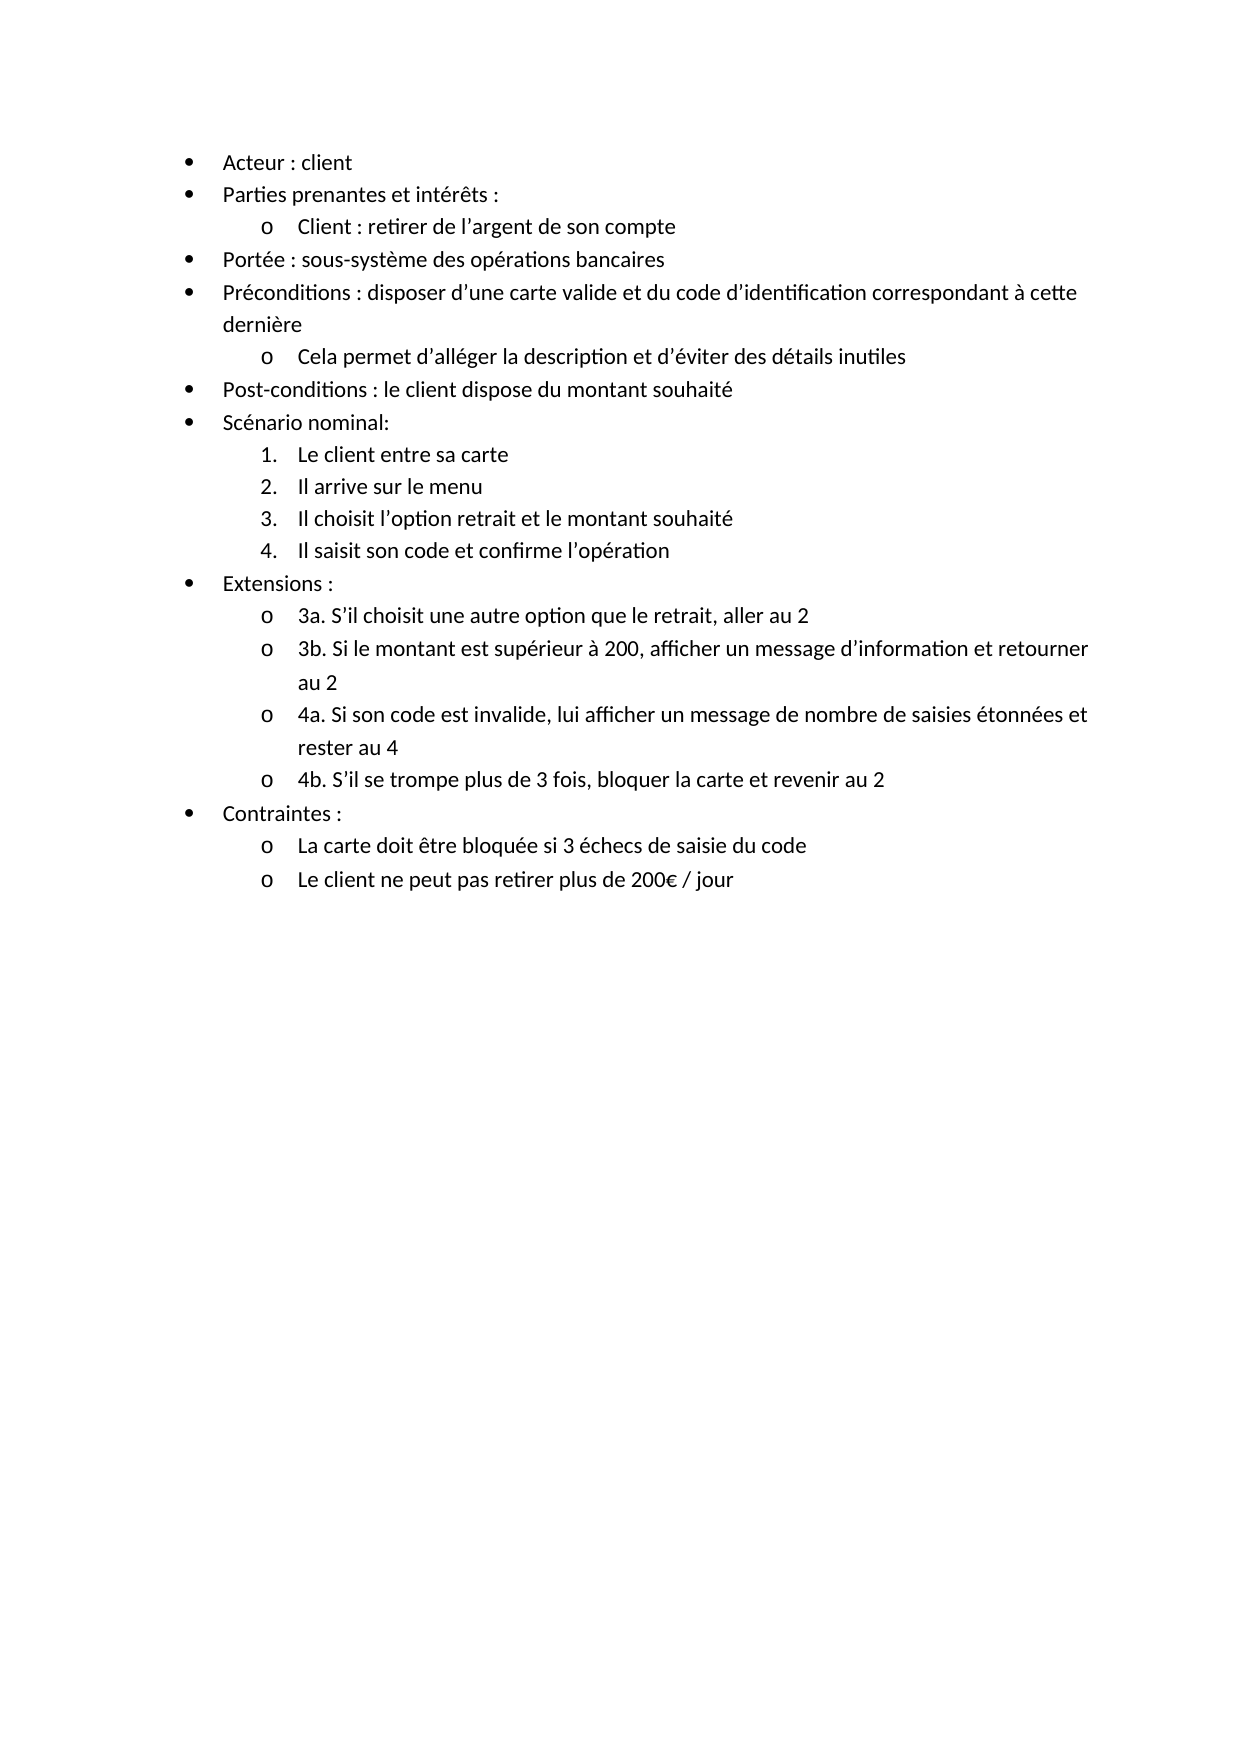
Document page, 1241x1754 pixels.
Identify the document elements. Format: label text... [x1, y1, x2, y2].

list Extensions : [185, 569, 1093, 597]
list Préconditions : disposer d’une carte valide et du code d’identification correspondant à cette dernière [185, 278, 1093, 338]
list Il choisit l’option retrait et le montant souhaité [260, 504, 1093, 532]
list Client : retirer de l’argent de son compte [260, 212, 1093, 241]
list Le client ne peut pas retirer plus de 200€ / jour [260, 865, 1093, 894]
list Scénario nominal: [185, 408, 1093, 436]
list Il saisit son code et confirme l’opération [260, 537, 1093, 564]
list Portée : sous-système des opérations bancaires [185, 246, 1093, 273]
list Il arrive sur le menu [260, 472, 1093, 500]
list 3a. S’il choisit une autre option que le retrait, aller au 2 [260, 601, 1093, 630]
list Post-conditions : le client dispose du montant souhaité [185, 376, 1093, 404]
list Cela permet d’alléger la description et d’éviter des détails inutiles [260, 342, 1093, 371]
list 3b. Si le montant est supérieur à 200, afficher un message d’information et retourner au 2 [260, 634, 1093, 696]
list 4b. S’il se trompe plus de 3 fois, bloquer la carte et revenir au 2 [260, 766, 1093, 795]
list Parties prenantes et intérêts : [185, 180, 1093, 208]
list Acteur : client [185, 148, 1093, 176]
list Contraintes : [185, 799, 1093, 827]
list 4a. Si son code est invalide, lui afficher un message de nombre de saisies étonnées et rester au 4 [260, 700, 1093, 761]
list Le client entre sa carte [260, 440, 1093, 468]
list La carte doit être bloquée si 3 échecs de saisie du code [260, 831, 1093, 860]
